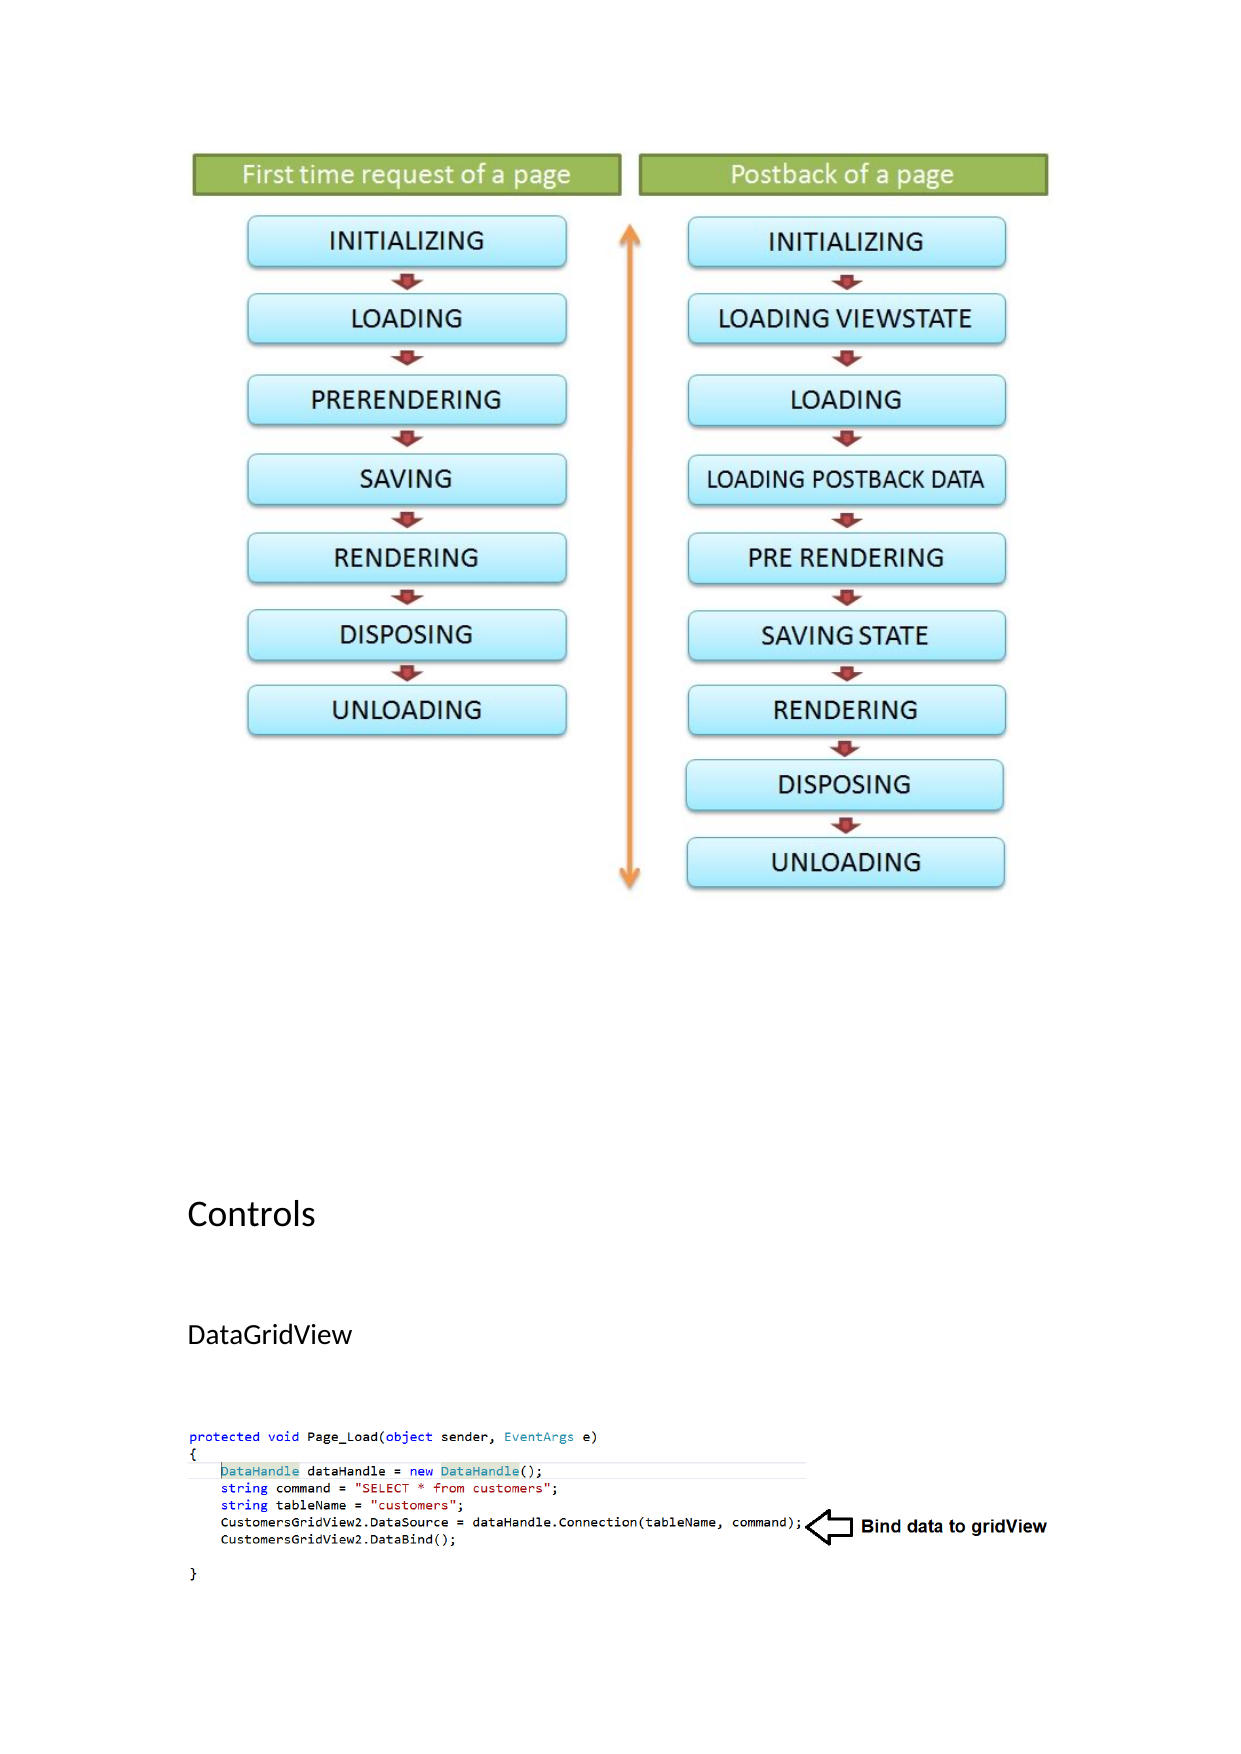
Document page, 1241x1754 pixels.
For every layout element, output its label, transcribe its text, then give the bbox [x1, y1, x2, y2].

picture [187, 150, 1053, 900]
picture [187, 1431, 1052, 1588]
text Controls [187, 1190, 1053, 1236]
text DataGridView [187, 1316, 1053, 1352]
